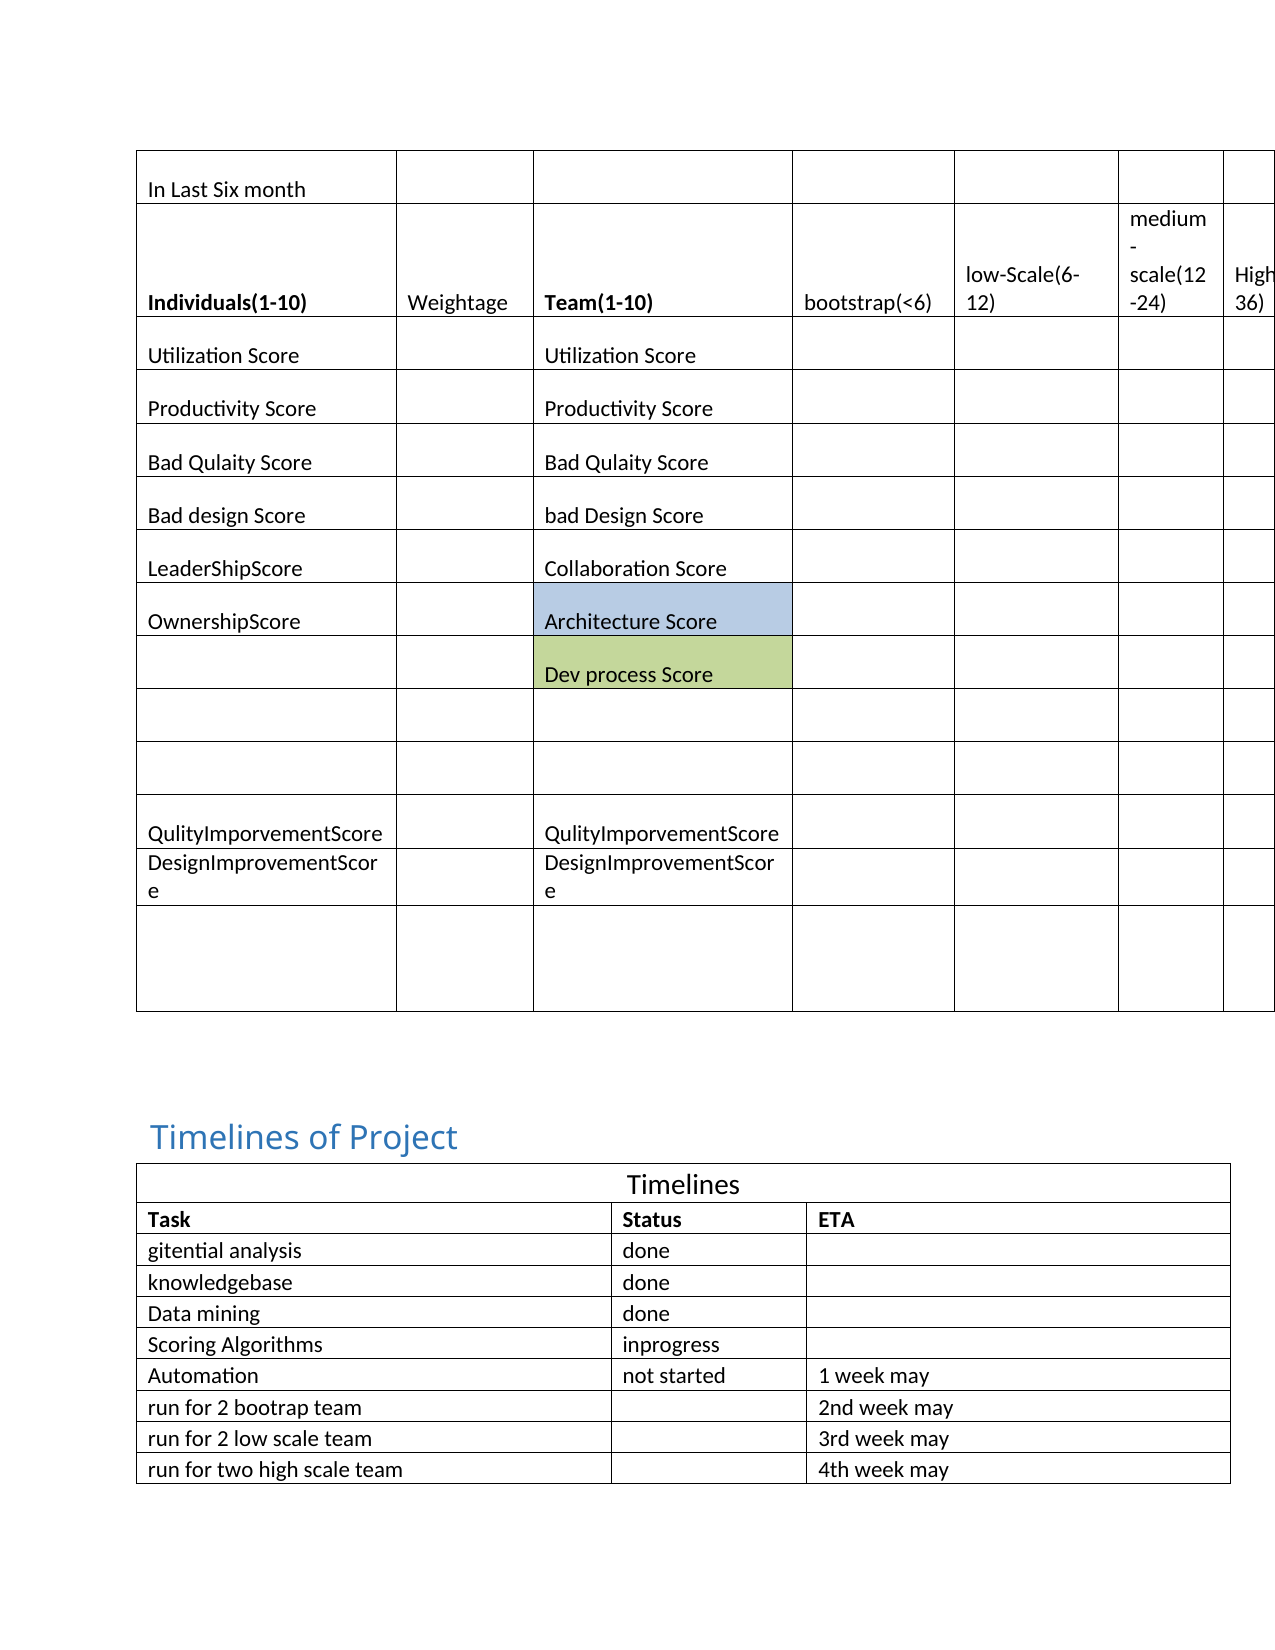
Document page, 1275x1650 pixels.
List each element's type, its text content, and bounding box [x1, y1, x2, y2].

table_cell inprogress [612, 1328, 806, 1358]
table_cell low-Scale(6-12) [955, 204, 1118, 316]
table_cell [534, 742, 792, 794]
table_cell [955, 317, 1118, 369]
table_cell [955, 689, 1118, 741]
table_cell [793, 795, 954, 847]
table_cell run for 2 low scale team [137, 1422, 611, 1452]
table_cell Bad Qulaity Score [534, 424, 792, 476]
table_cell [1224, 636, 1274, 688]
table_cell [1119, 477, 1223, 529]
table_cell Team(1-10) [534, 204, 792, 316]
table_cell done [612, 1297, 806, 1327]
table_cell QulityImporvementScore [137, 795, 396, 847]
table_header Timelines [137, 1164, 1230, 1202]
table_cell [955, 636, 1118, 688]
table_header [1224, 151, 1274, 203]
table_cell [955, 370, 1118, 422]
table_cell [397, 583, 533, 635]
table_cell [1119, 795, 1223, 847]
table_cell [397, 689, 533, 741]
table_cell not started [612, 1359, 806, 1389]
table_cell [1119, 689, 1223, 741]
table_cell [793, 317, 954, 369]
table_cell Collaboration Score [534, 530, 792, 582]
table_header [955, 151, 1118, 203]
table_cell [955, 530, 1118, 582]
table_cell Dev process Score [534, 636, 792, 688]
table_cell [397, 795, 533, 847]
table_cell DesignImprovementScore [534, 849, 792, 904]
table_cell [1119, 317, 1223, 369]
table_cell [137, 636, 396, 688]
table_cell [1224, 530, 1274, 582]
table_cell [1224, 317, 1274, 369]
table_cell [793, 906, 954, 958]
table_cell [955, 742, 1118, 794]
table_cell [612, 1391, 806, 1421]
table_cell Scoring Algorithms [137, 1328, 611, 1358]
table_cell [1119, 742, 1223, 794]
table_cell run for 2 bootrap team [137, 1391, 611, 1421]
table_cell [807, 1297, 1230, 1327]
table_cell [1224, 689, 1274, 741]
table_cell [955, 958, 1118, 1011]
table_cell [1119, 906, 1223, 958]
table_header [1119, 151, 1223, 203]
table_cell Bad Qulaity Score [137, 424, 396, 476]
table_cell Productivity Score [534, 370, 792, 422]
table_cell High Scale(24-36) [1224, 204, 1274, 316]
table_cell [1119, 849, 1223, 904]
table_cell [1224, 906, 1274, 958]
table_cell [1119, 958, 1223, 1011]
table_cell [955, 906, 1118, 958]
table_cell [397, 370, 533, 422]
table_cell [1224, 958, 1274, 1011]
table_cell done [612, 1266, 806, 1296]
table_cell bootstrap(<6) [793, 204, 954, 316]
subtitle Timelines of Project [150, 1114, 1125, 1159]
table_cell [1224, 583, 1274, 635]
table_cell [397, 477, 533, 529]
table_cell run for two high scale team [137, 1453, 611, 1483]
table_cell bad Design Score [534, 477, 792, 529]
table_cell OwnershipScore [137, 583, 396, 635]
table_cell 3rd week may [807, 1422, 1230, 1452]
table_cell [1119, 424, 1223, 476]
table_cell [793, 636, 954, 688]
table_cell [955, 424, 1118, 476]
table_cell [955, 477, 1118, 529]
table_cell [1119, 583, 1223, 635]
table_cell [793, 477, 954, 529]
table_cell ETA [807, 1203, 1230, 1233]
table_cell QulityImporvementScore [534, 795, 792, 847]
table_cell [534, 906, 792, 958]
table_cell [807, 1328, 1230, 1358]
table_cell Architecture Score [534, 583, 792, 635]
table_cell Productivity Score [137, 370, 396, 422]
table_cell [612, 1422, 806, 1452]
table_cell [137, 742, 396, 794]
table_cell [137, 958, 396, 1011]
table_cell 4th week may [807, 1453, 1230, 1483]
table_cell [612, 1453, 806, 1483]
table_cell [397, 424, 533, 476]
table_cell [955, 583, 1118, 635]
table_cell [397, 958, 533, 1011]
table_cell [1224, 424, 1274, 476]
table_cell [1224, 795, 1274, 847]
table_header [534, 151, 792, 203]
table_cell [137, 689, 396, 741]
table_cell Utilization Score [137, 317, 396, 369]
table_cell [137, 906, 396, 958]
table_cell [397, 636, 533, 688]
table_header [793, 151, 954, 203]
table_cell [1224, 849, 1274, 904]
table_cell [1119, 530, 1223, 582]
table_cell [534, 689, 792, 741]
table_cell Data mining [137, 1297, 611, 1327]
table_cell [793, 958, 954, 1011]
table_cell [793, 370, 954, 422]
table_cell Weightage [397, 204, 533, 316]
table_cell [397, 317, 533, 369]
table_cell [807, 1266, 1230, 1296]
table_cell Status [612, 1203, 806, 1233]
table_cell [793, 742, 954, 794]
table_cell [955, 795, 1118, 847]
table_cell [793, 424, 954, 476]
table_cell Task [137, 1203, 611, 1233]
table_cell [793, 849, 954, 904]
table_cell [1119, 636, 1223, 688]
table_cell [397, 530, 533, 582]
table_cell gitential analysis [137, 1234, 611, 1264]
table_header [397, 151, 533, 203]
table_cell [807, 1234, 1230, 1264]
table_cell 2nd week may [807, 1391, 1230, 1421]
table_cell [1224, 477, 1274, 529]
table_cell [397, 849, 533, 904]
table_cell [793, 583, 954, 635]
table_cell medium-scale(12-24) [1119, 204, 1223, 316]
table_header In Last Six month [137, 151, 396, 203]
table_cell 1 week may [807, 1359, 1230, 1389]
table_cell [534, 958, 792, 1011]
table_cell Automation [137, 1359, 611, 1389]
table_cell done [612, 1234, 806, 1264]
table_cell Bad design Score [137, 477, 396, 529]
table_cell [1224, 742, 1274, 794]
table_cell [397, 906, 533, 958]
table_cell DesignImprovementScore [137, 849, 396, 904]
table_cell [955, 849, 1118, 904]
table_cell [793, 689, 954, 741]
table_cell LeaderShipScore [137, 530, 396, 582]
table_cell [793, 530, 954, 582]
table_cell Individuals(1-10) [137, 204, 396, 316]
table_cell knowledgebase [137, 1266, 611, 1296]
table_cell [1224, 370, 1274, 422]
table_cell [1119, 370, 1223, 422]
table_cell [397, 742, 533, 794]
table_cell Utilization Score [534, 317, 792, 369]
